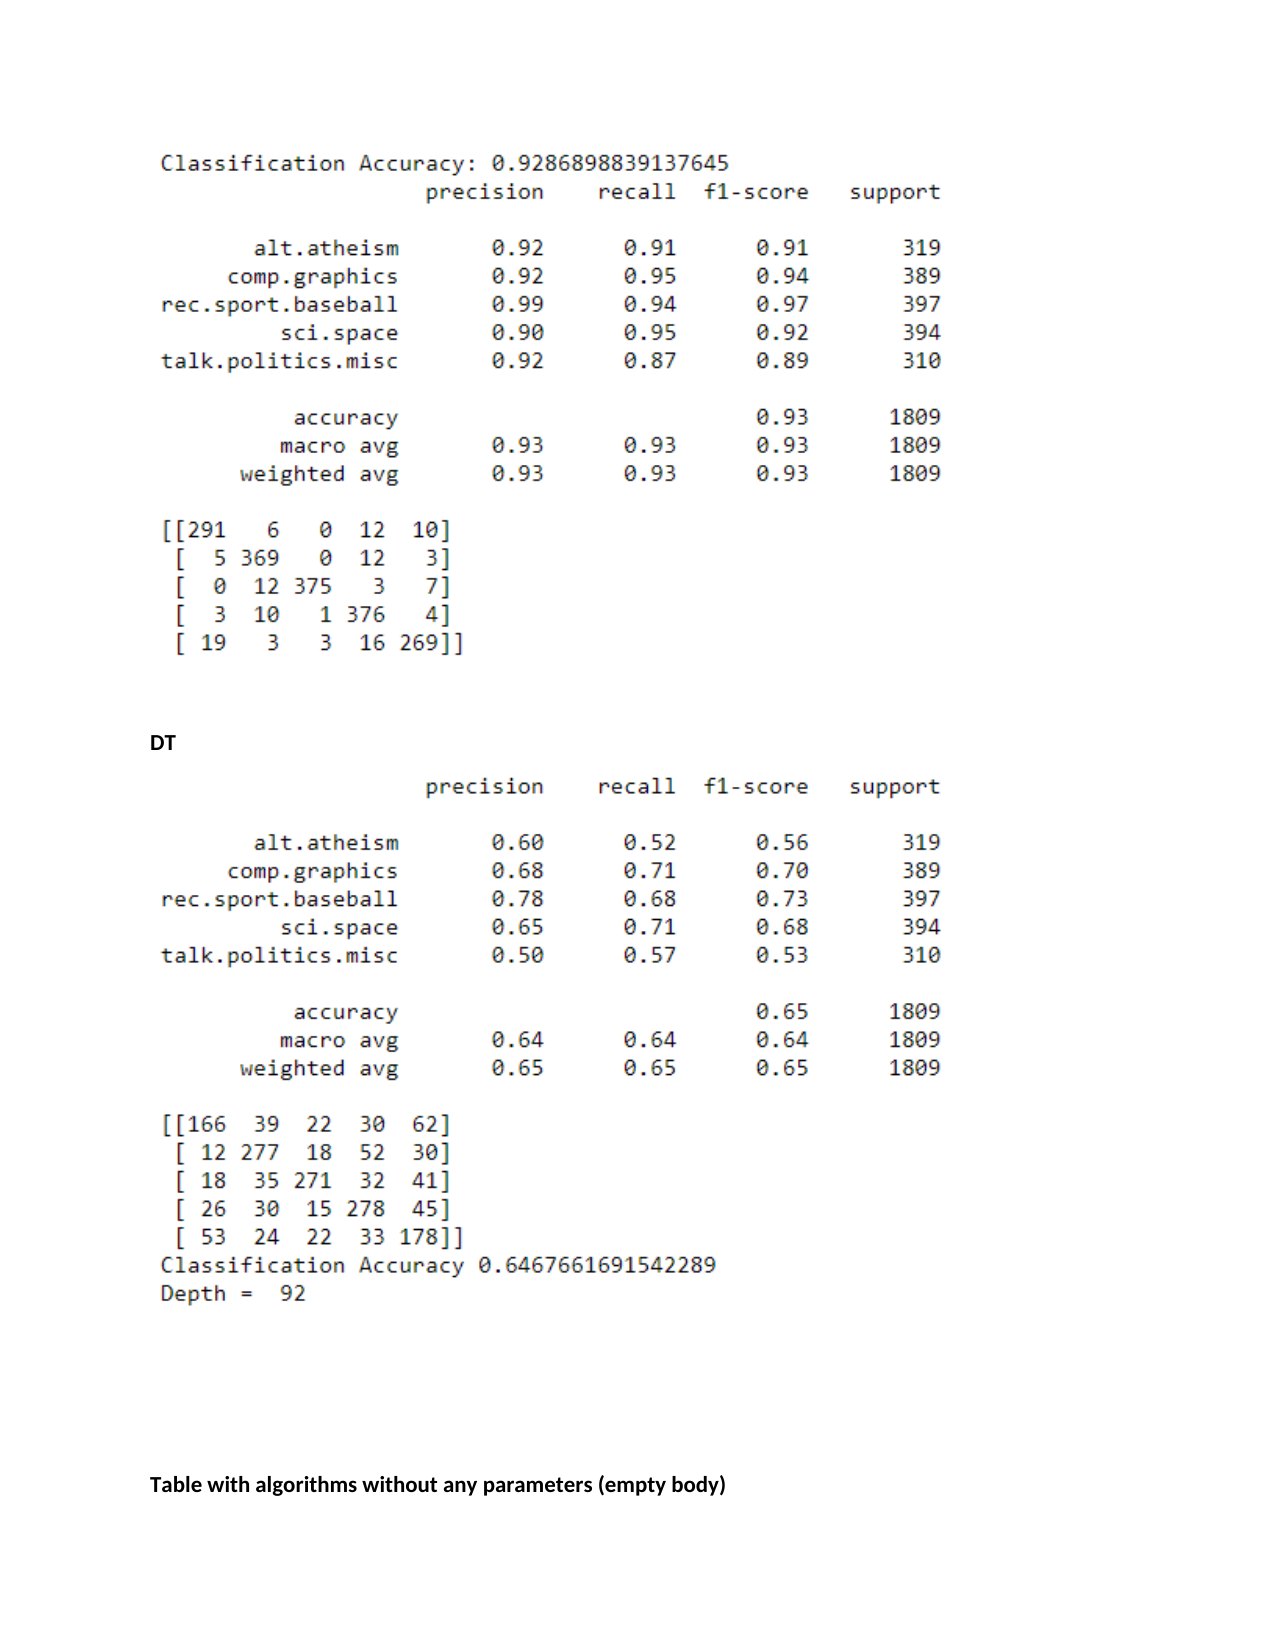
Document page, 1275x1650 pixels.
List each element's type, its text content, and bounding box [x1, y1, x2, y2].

picture [150, 150, 1063, 663]
text DT [150, 728, 1125, 756]
text Table with algorithms without any parameters (empty body) [150, 1471, 1125, 1499]
picture [150, 775, 1122, 1312]
